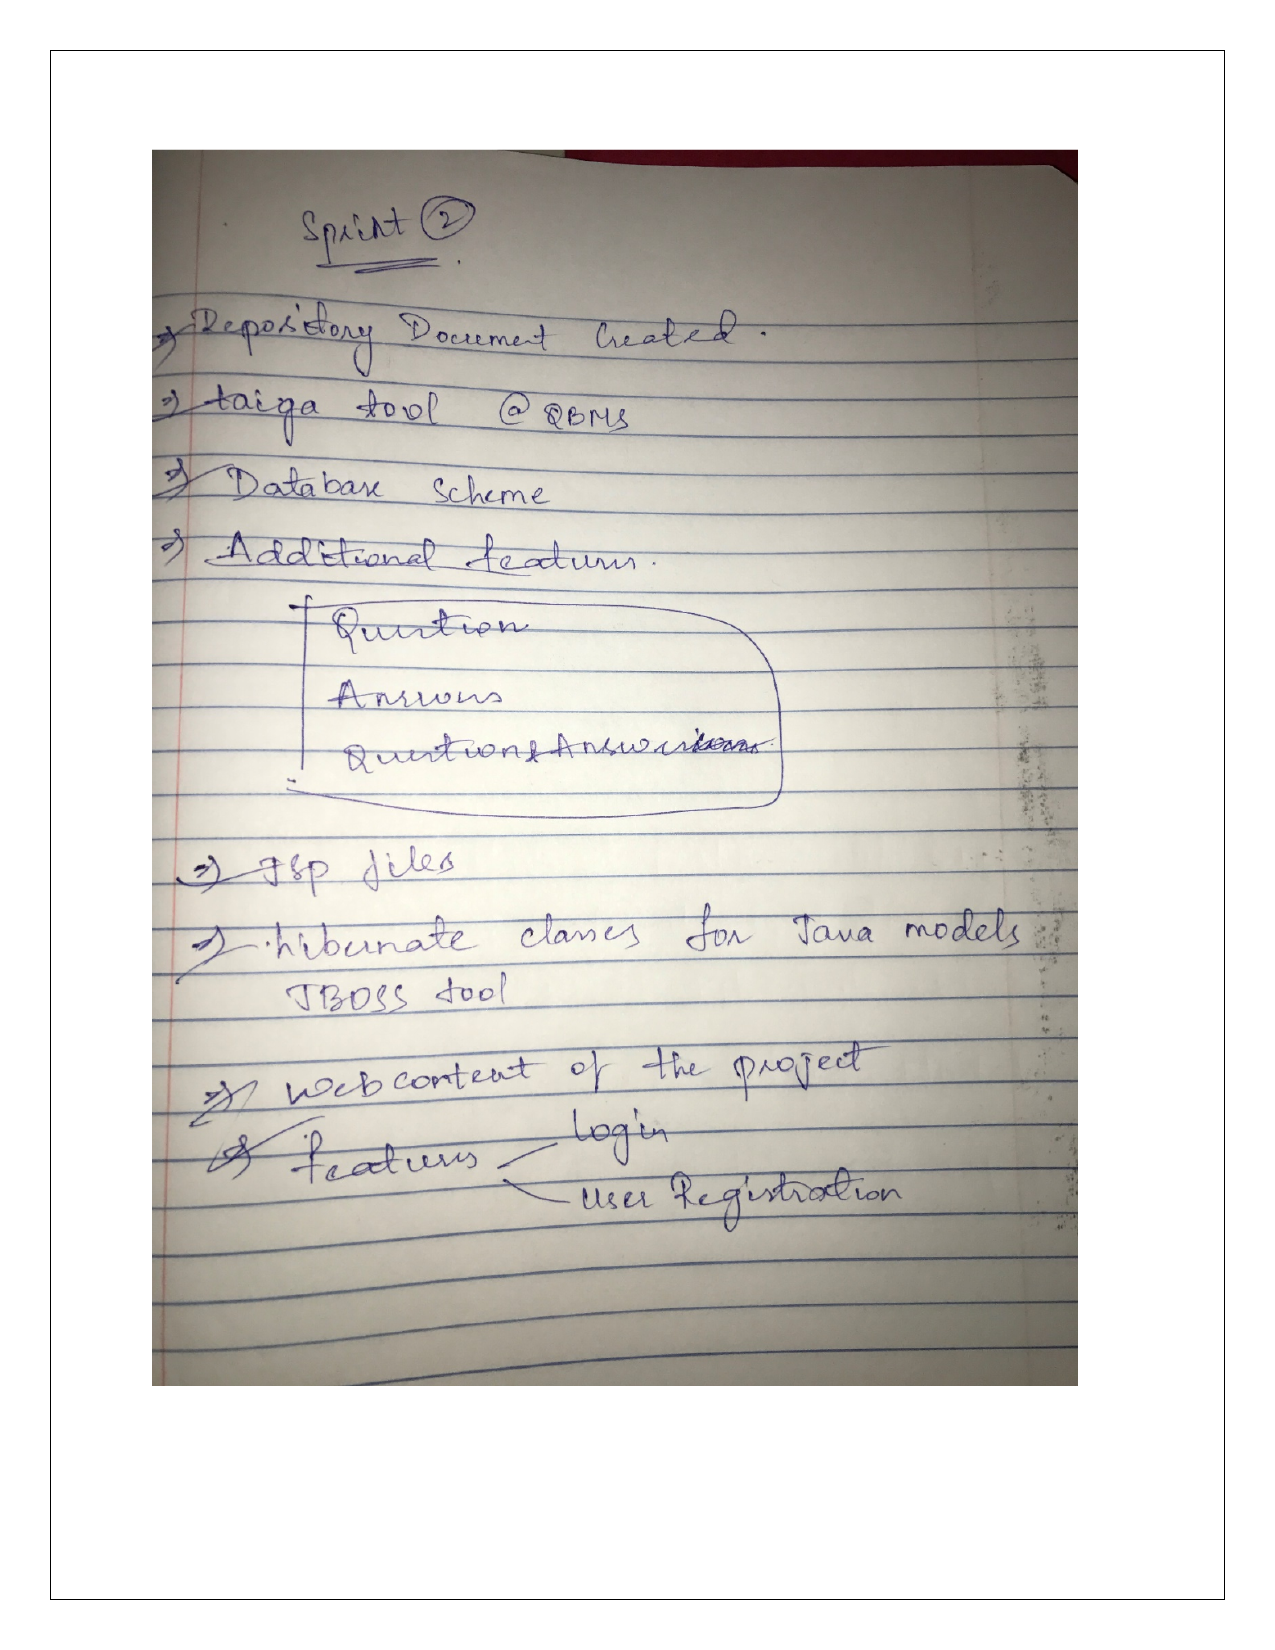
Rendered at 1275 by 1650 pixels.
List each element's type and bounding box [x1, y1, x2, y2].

picture [153, 151, 1078, 1385]
